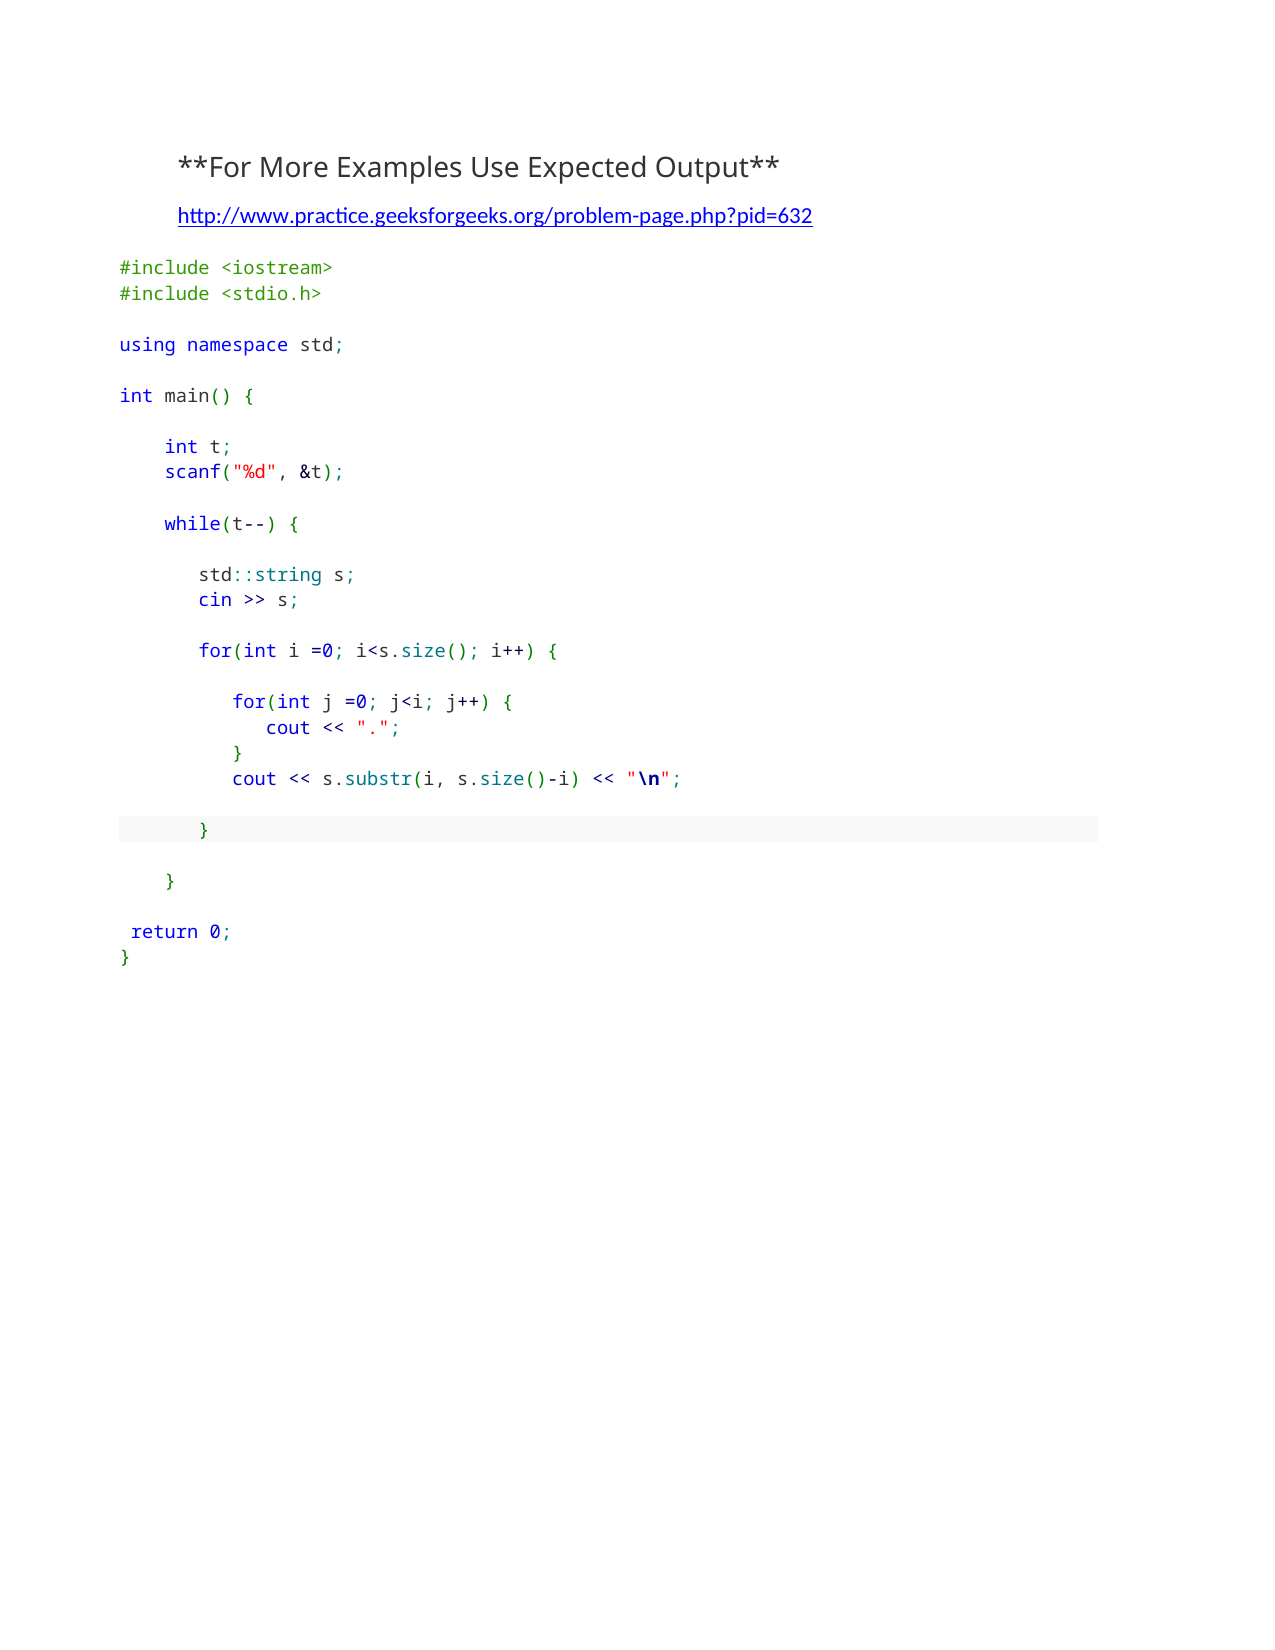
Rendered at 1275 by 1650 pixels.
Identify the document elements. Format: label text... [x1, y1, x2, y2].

text cin >> s; [119, 586, 1098, 612]
text } [119, 739, 1098, 765]
text int main() { [119, 382, 1098, 408]
text while(t--) { [119, 510, 1098, 535]
text for(int j =0; j<i; j++) { [119, 688, 1098, 714]
text } [119, 944, 1098, 969]
text #include <iostream> [119, 254, 1098, 280]
text } [119, 816, 1098, 842]
text cout << s.substr(i, s.size()-i) << "\n"; [119, 765, 1098, 791]
text for(int i =0; i<s.size(); i++) { [119, 637, 1098, 663]
text return 0; [119, 918, 1098, 944]
text #include <stdio.h> [119, 280, 1098, 306]
text **For More Examples Use Expected Output** [177, 148, 1098, 186]
text http://www.practice.geeksforgeeks.org/problem-page.php?pid=632 [177, 202, 1098, 229]
text using namespace std; [119, 331, 1098, 357]
text int t; [119, 433, 1098, 459]
text scanf("%d", &t); [119, 459, 1098, 484]
text std::string s; [119, 561, 1098, 586]
text } [119, 867, 1098, 893]
text cout << "."; [119, 714, 1098, 739]
